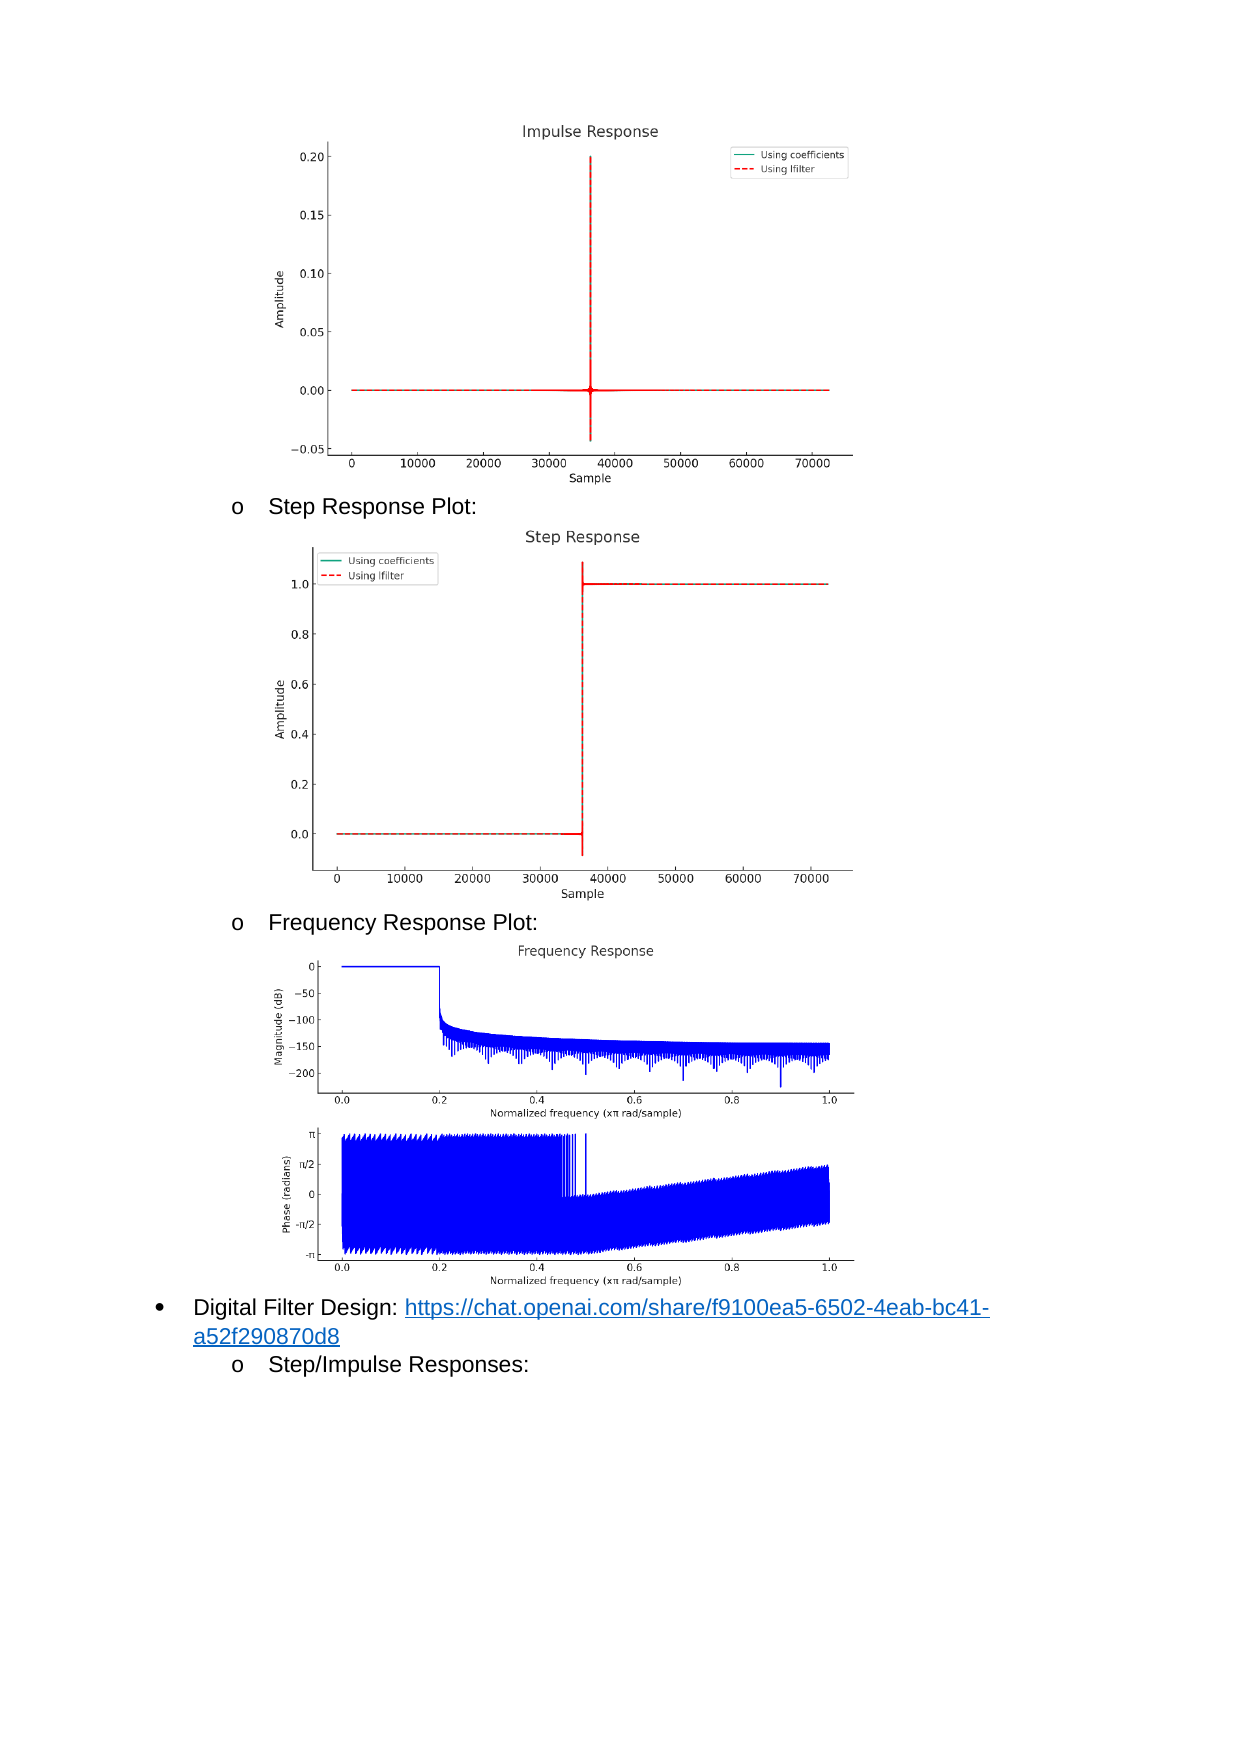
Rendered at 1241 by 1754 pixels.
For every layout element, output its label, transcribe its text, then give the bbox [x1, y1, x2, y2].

picture [268, 118, 859, 491]
list Step Response Plot: [231, 493, 1122, 521]
picture [268, 523, 859, 907]
picture [268, 939, 859, 1292]
list Frequency Response Plot: [231, 909, 1122, 937]
list Digital Filter Design: https://chat.openai.com/share/f9100ea5-6502-4eab-bc41-a52f290870d8 [156, 1294, 1122, 1349]
list Step/Impulse Responses: [231, 1351, 1122, 1379]
